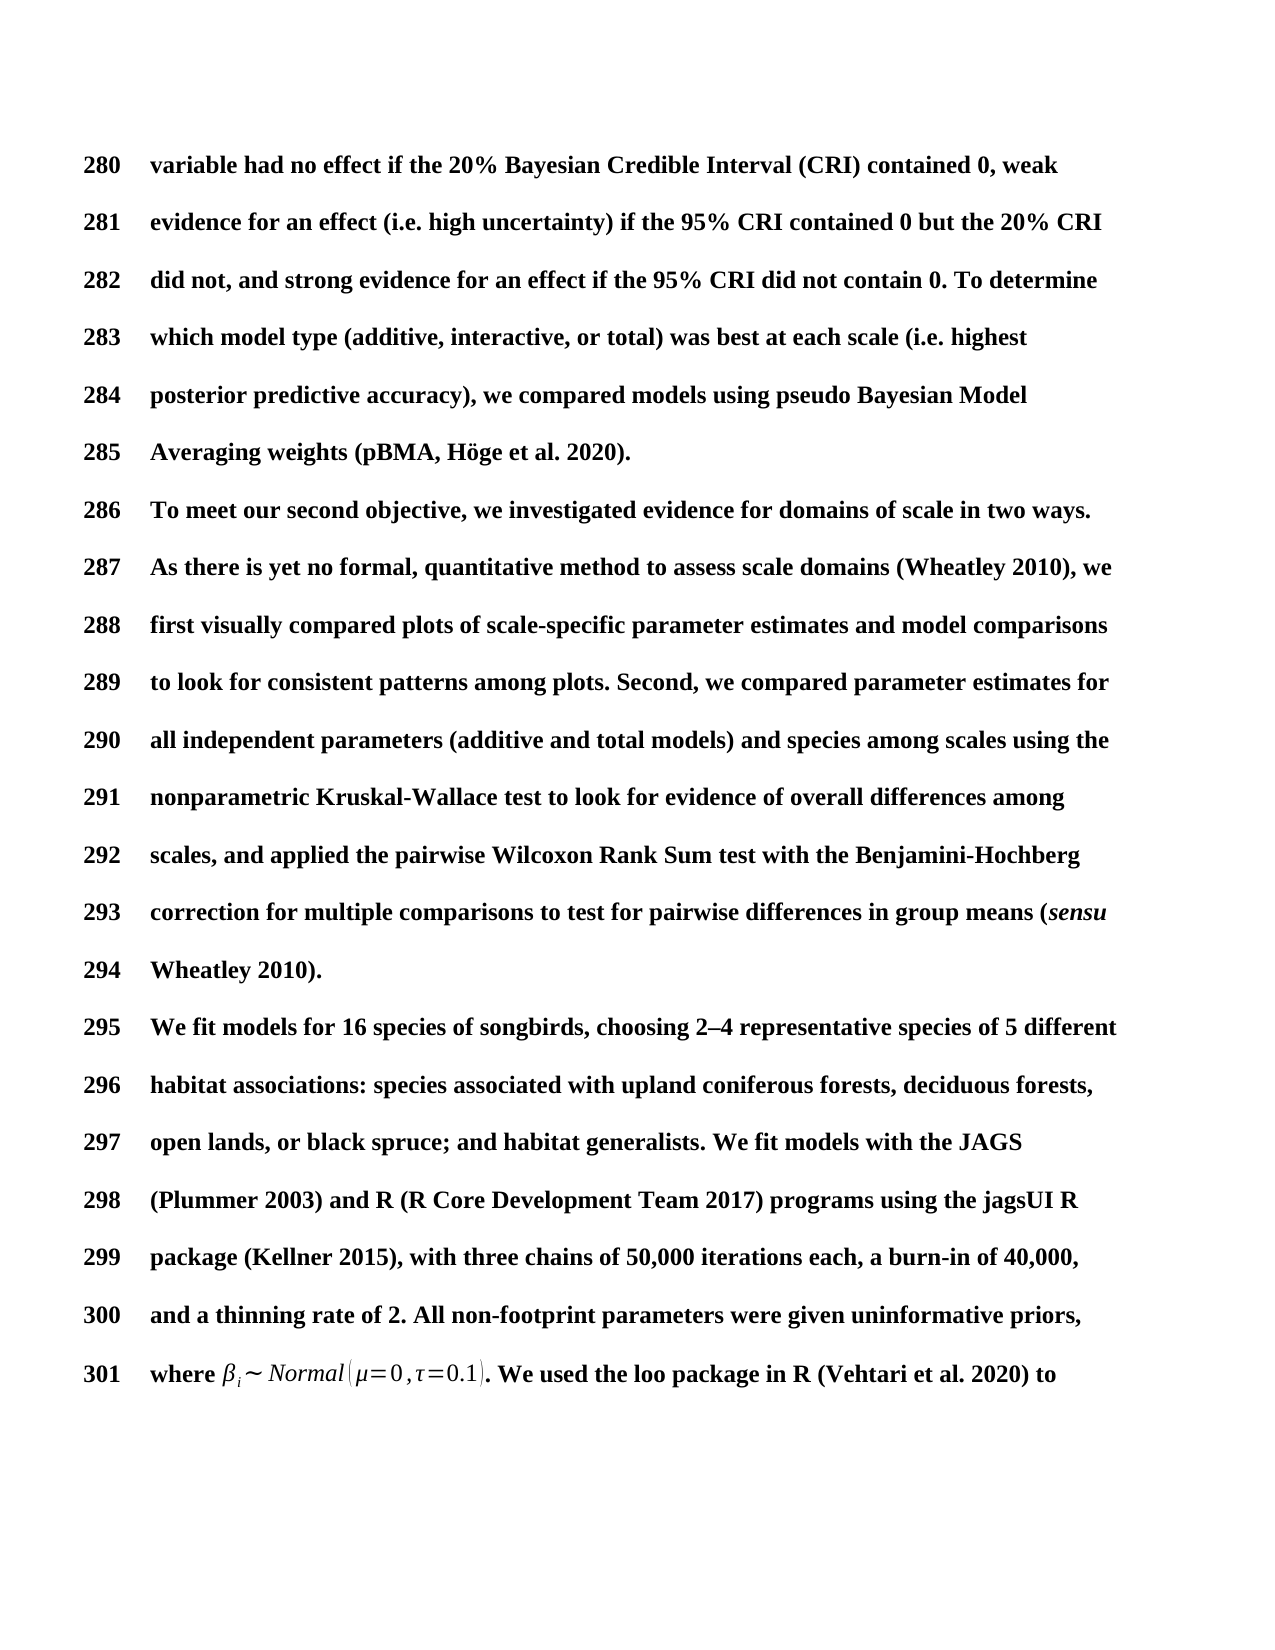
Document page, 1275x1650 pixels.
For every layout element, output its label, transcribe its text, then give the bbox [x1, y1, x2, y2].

text To meet our second objective, we investigated evidence for domains of scale in two ways. As there is yet no formal, quantitative method to assess scale domains (Wheatley 2010), we first visually compared plots of scale-specific parameter estimates and model comparisons to look for consistent patterns among plots. Second, we compared parameter estimates for all independent parameters (additive and total models) and species among scales using the nonparametric Kruskal-Wallace test to look for evidence of overall differences among scales, and applied the pairwise Wilcoxon Rank Sum test with the Benjamini-Hochberg correction for multiple comparisons to test for pairwise differences in group means (sensu Wheatley 2010). [150, 495, 1125, 984]
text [150, 150, 1125, 466]
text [150, 1012, 1125, 1390]
